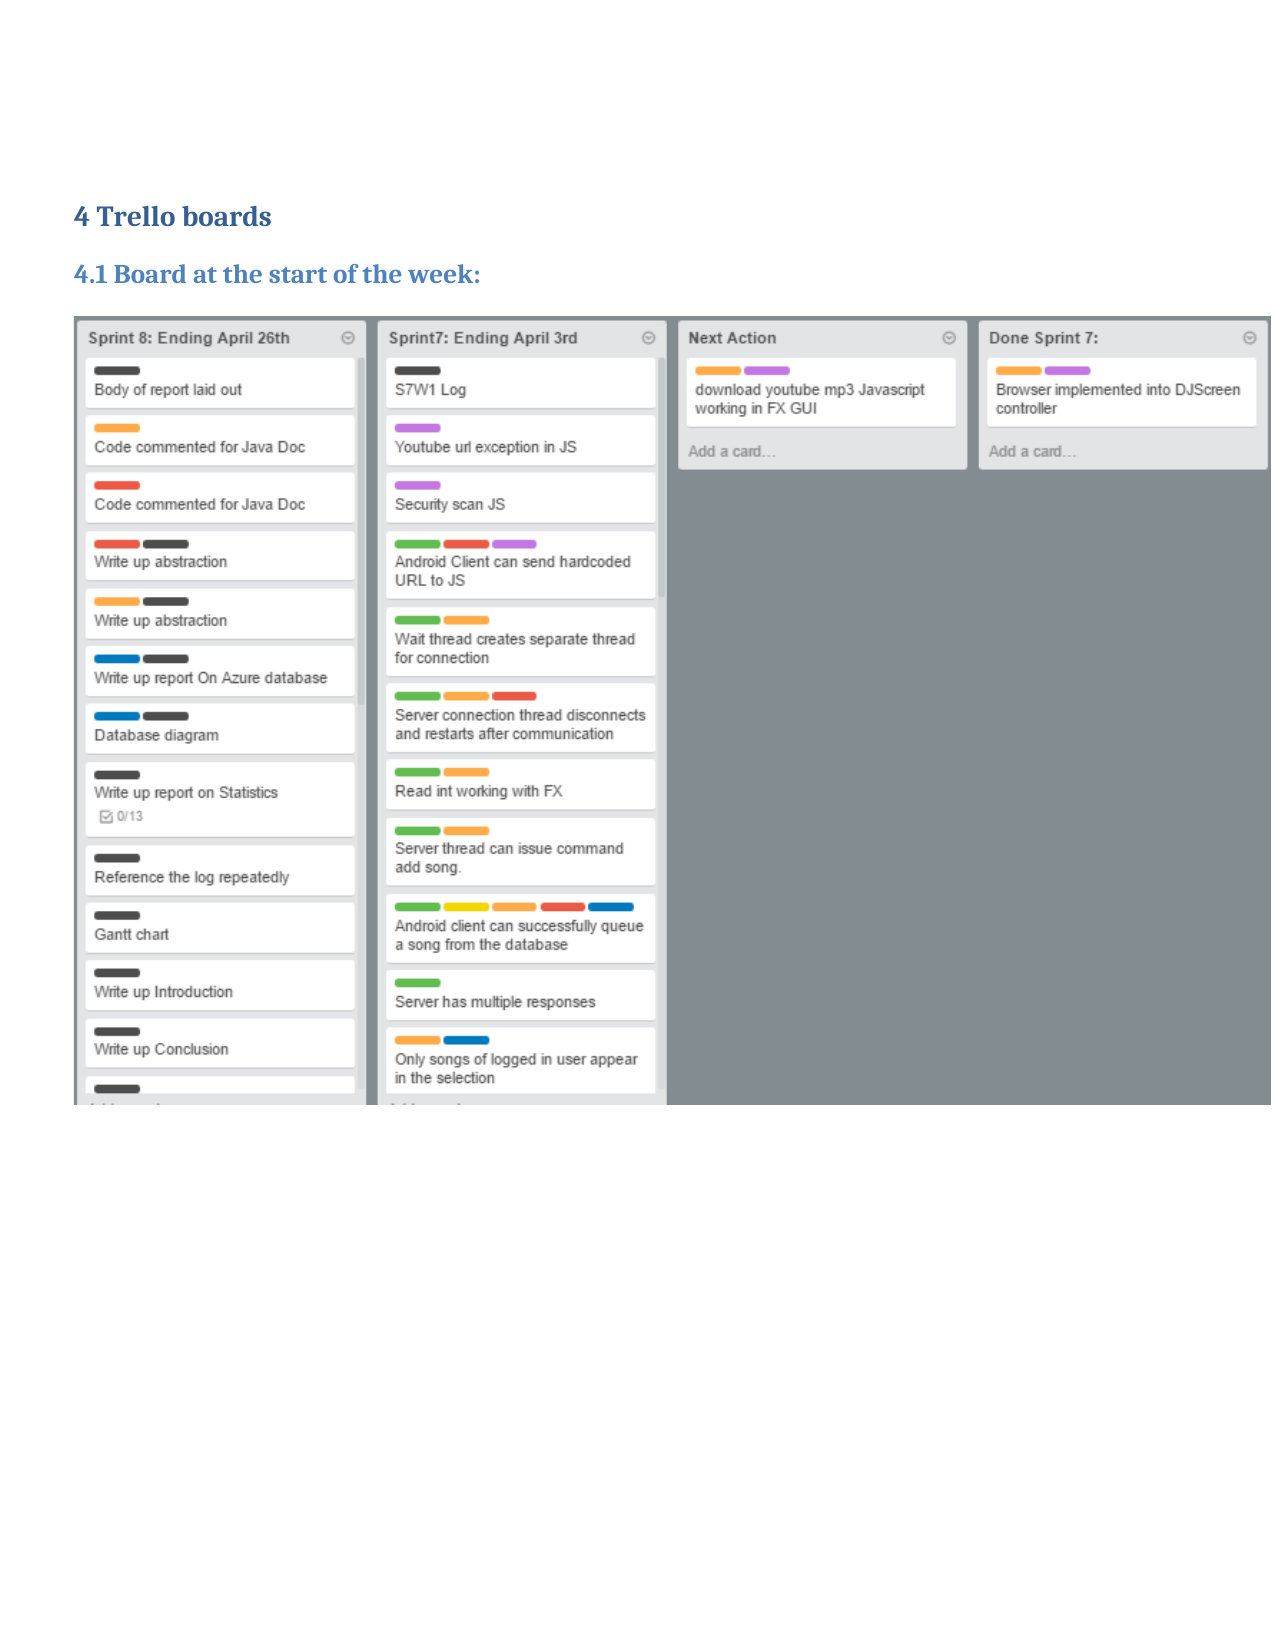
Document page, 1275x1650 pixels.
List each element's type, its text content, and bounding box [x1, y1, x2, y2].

subtitle 4.1 Board at the start of the week: [74, 259, 1125, 291]
subtitle 4 Trello boards [74, 200, 1125, 233]
picture [73, 316, 1271, 1105]
